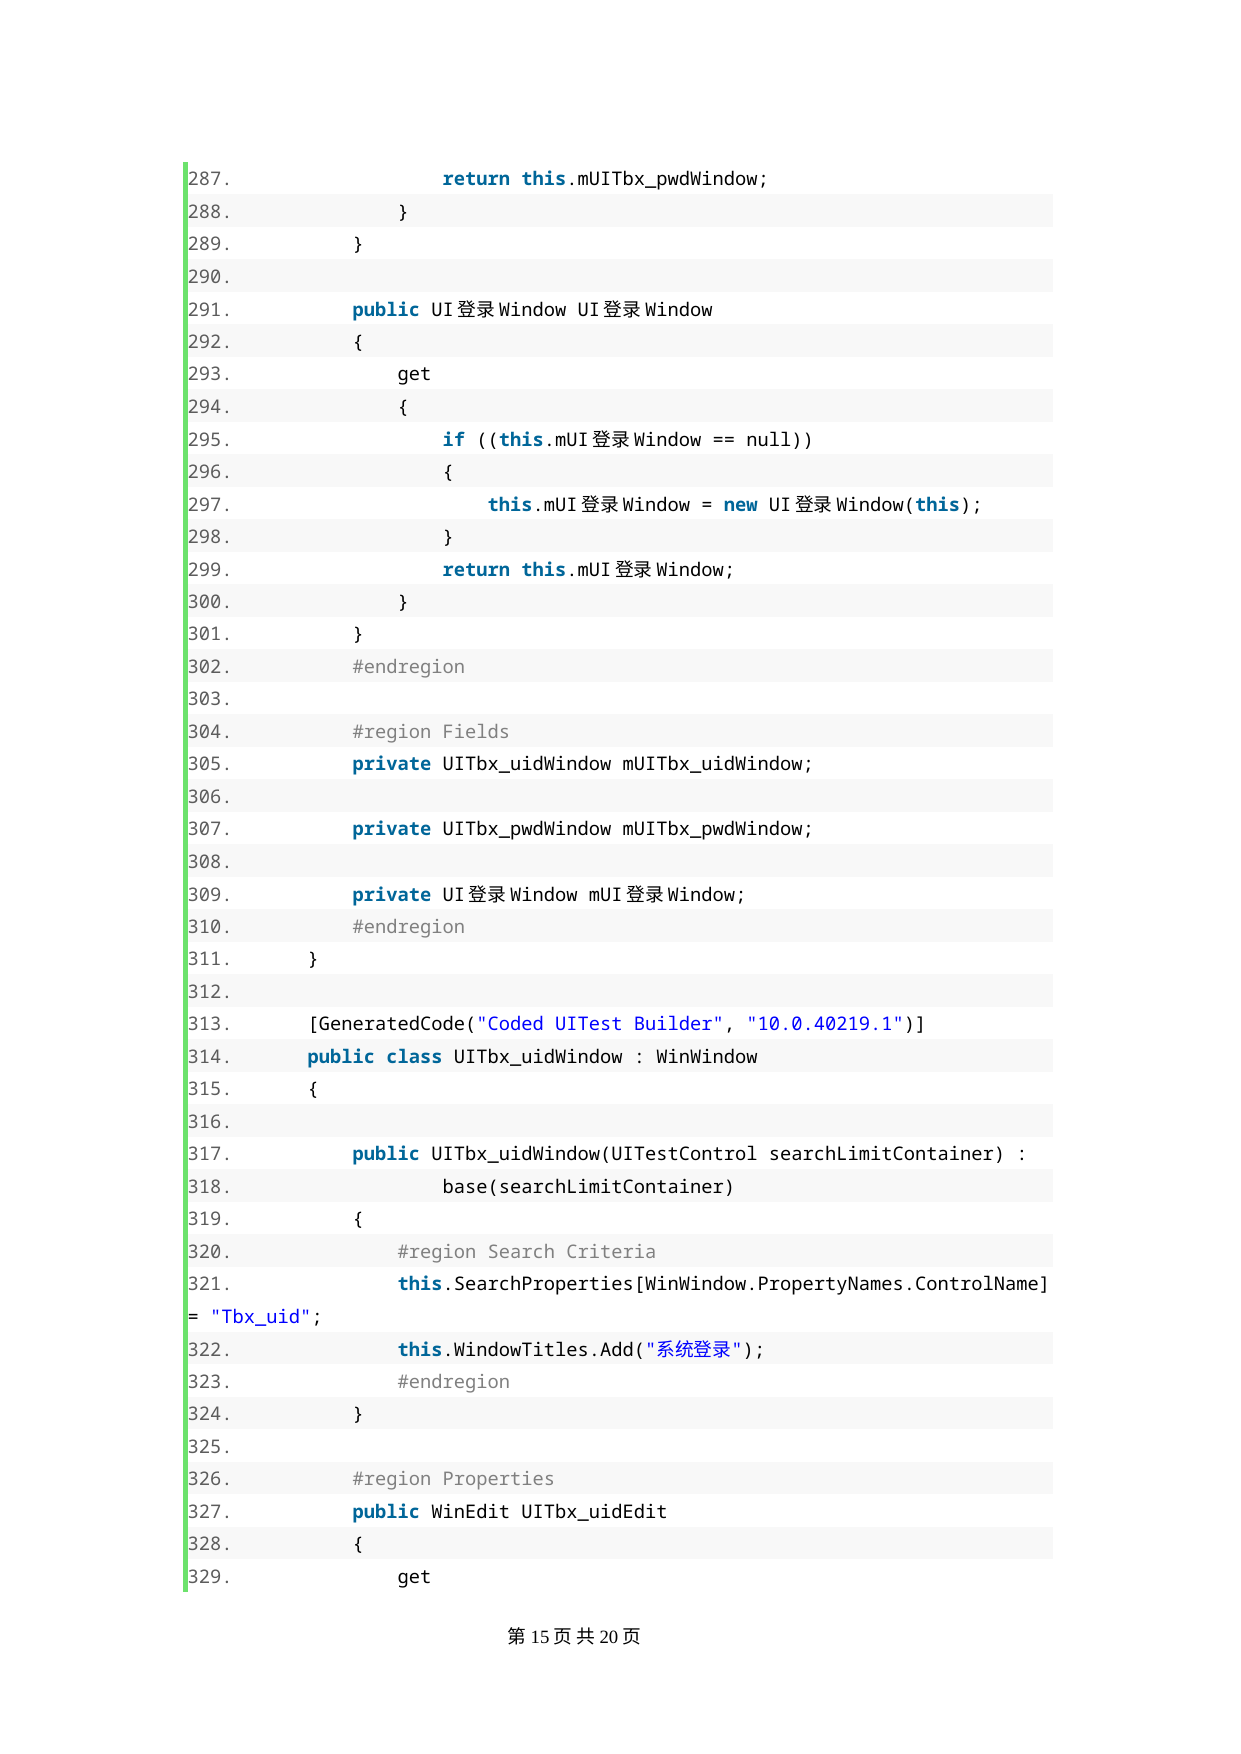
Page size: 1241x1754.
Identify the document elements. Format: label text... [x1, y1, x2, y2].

list } [188, 617, 1053, 649]
list base(searchLimitContainer) [188, 1169, 1053, 1202]
list public UITbx_uidWindow(UITestControl searchLimitContainer) : [188, 1137, 1053, 1169]
list #region Fields [188, 714, 1053, 747]
list private UITbx_uidWindow mUITbx_uidWindow; [188, 747, 1053, 779]
list if ((this.mUI登录Window == null)) [188, 422, 1053, 454]
list } [188, 519, 1053, 552]
list private UITbx_pwdWindow mUITbx_pwdWindow; [188, 812, 1053, 844]
list this.SearchProperties[WinWindow.PropertyNames.ControlName] = "Tbx_uid"; [188, 1267, 1053, 1332]
list #region Properties [188, 1462, 1053, 1494]
list #endregion [188, 1364, 1053, 1397]
list } [188, 227, 1053, 259]
list private UI登录Window mUI登录Window; [188, 877, 1053, 909]
list } [188, 194, 1053, 227]
list public class UITbx_uidWindow : WinWindow [188, 1039, 1053, 1072]
list [GeneratedCode("Coded UITest Builder", "10.0.40219.1")] [188, 1007, 1053, 1039]
list return this.mUITbx_pwdWindow; [188, 162, 1053, 194]
list this.WindowTitles.Add("系统登录"); [188, 1332, 1053, 1364]
list #region Search Criteria [188, 1234, 1053, 1267]
list { [188, 1527, 1053, 1559]
list get [188, 357, 1053, 389]
list this.mUI登录Window = new UI登录Window(this); [188, 487, 1053, 519]
list { [188, 389, 1053, 422]
list { [188, 454, 1053, 487]
list return this.mUI登录Window; [188, 552, 1053, 584]
list public UI登录Window UI登录Window [188, 292, 1053, 324]
list #endregion [188, 649, 1053, 682]
list { [188, 1072, 1053, 1104]
list } [188, 1397, 1053, 1429]
list } [188, 584, 1053, 617]
list { [188, 1202, 1053, 1234]
list public WinEdit UITbx_uidEdit [188, 1494, 1053, 1527]
list get [188, 1559, 1053, 1592]
list { [188, 324, 1053, 357]
list #endregion [188, 909, 1053, 942]
list } [188, 942, 1053, 974]
